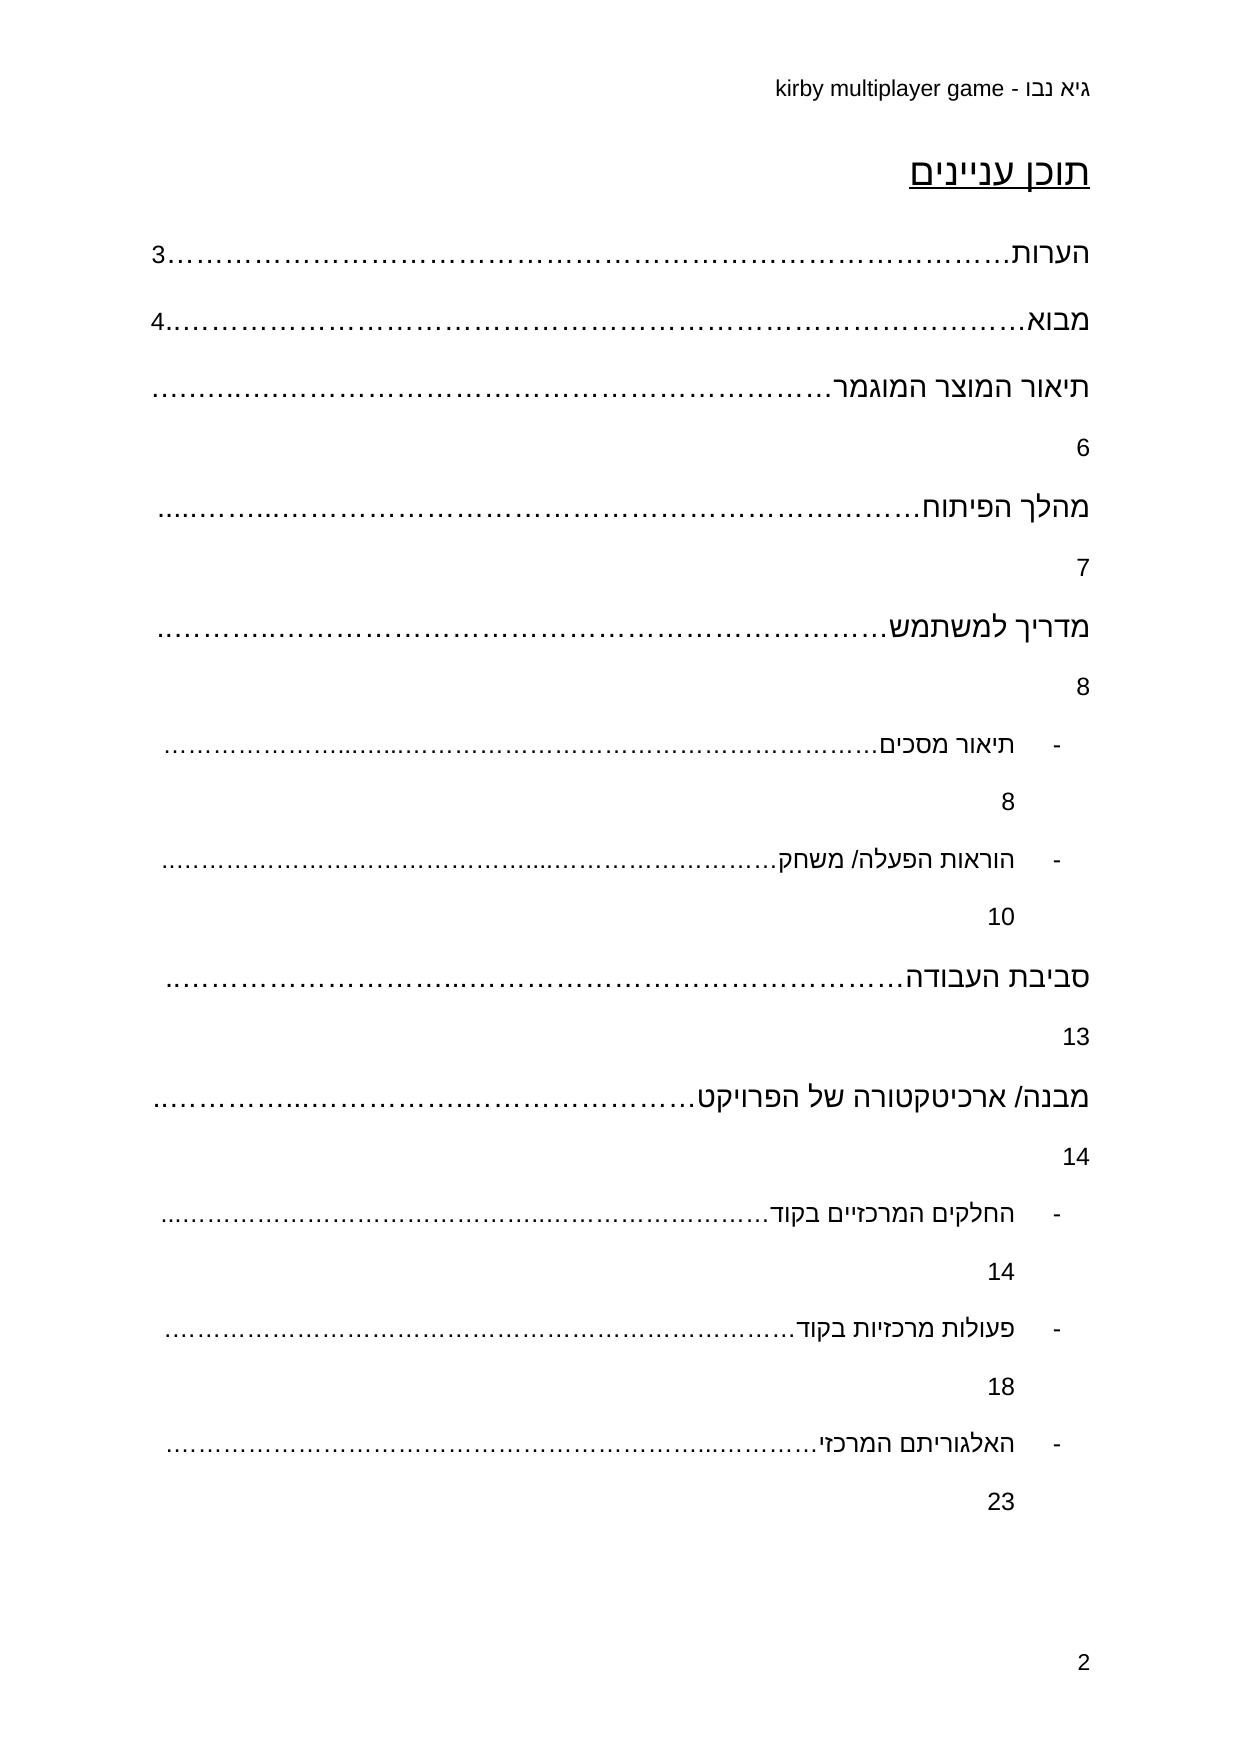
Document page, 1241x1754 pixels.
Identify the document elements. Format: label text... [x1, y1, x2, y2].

text תיאור המוצר המוגמר………………………………………………….…..….….6 [150, 370, 1090, 461]
text סביבת העבודה………………………………………...………………………..13 [150, 960, 1090, 1051]
list האלגוריתם המרכזי…………...……………………………………………………….23 [150, 1429, 1053, 1516]
list פעולות מרכזיות בקוד………………………………………………………………….18 [150, 1314, 1053, 1401]
text תוכן עניינים [150, 150, 1090, 193]
list תיאור מסכים…………………………………………………...…...…………………8 [150, 730, 1053, 816]
list החלקים המרכזיים בקוד………………………..……………………………………...14 [150, 1199, 1053, 1286]
text מבנה/ ארכיטקטורה של הפרויקט…………………….……………...…………..14 [150, 1079, 1090, 1171]
list הוראות הפעלה/ משחק………………………....……………………………………..10 [150, 845, 1053, 931]
text מהלך הפיתוח…………………………………………………………...…….....7 [150, 490, 1090, 581]
text הערות……………………………………………………………………………3 [150, 236, 1090, 270]
text מדריך למשתמש………………………………………………………..………..8 [150, 610, 1090, 701]
text מבוא……………………………………………………………………………..4 [150, 303, 1090, 337]
